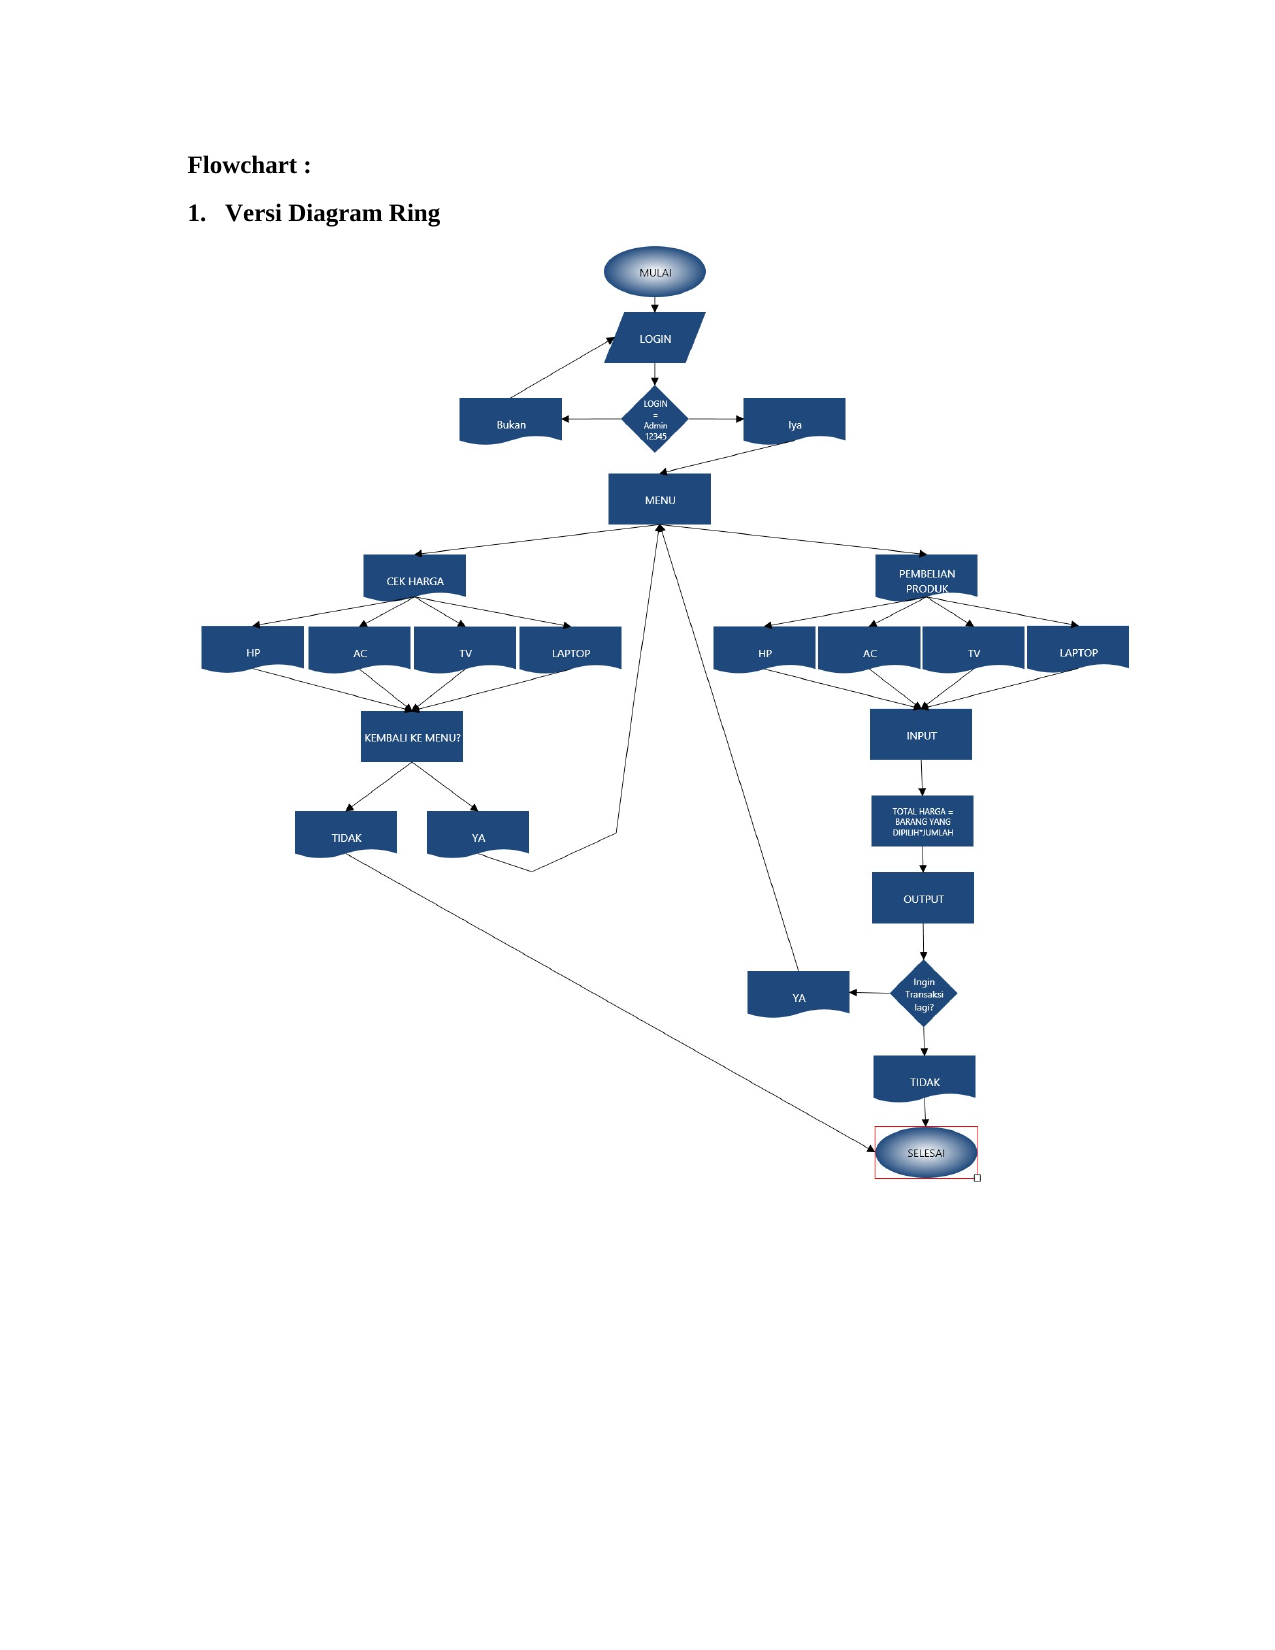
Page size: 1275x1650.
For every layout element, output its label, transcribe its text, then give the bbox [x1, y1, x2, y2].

text Flowchart : [187, 150, 1125, 179]
list Versi Diagram Ring [187, 198, 1125, 226]
picture [187, 245, 1163, 1211]
